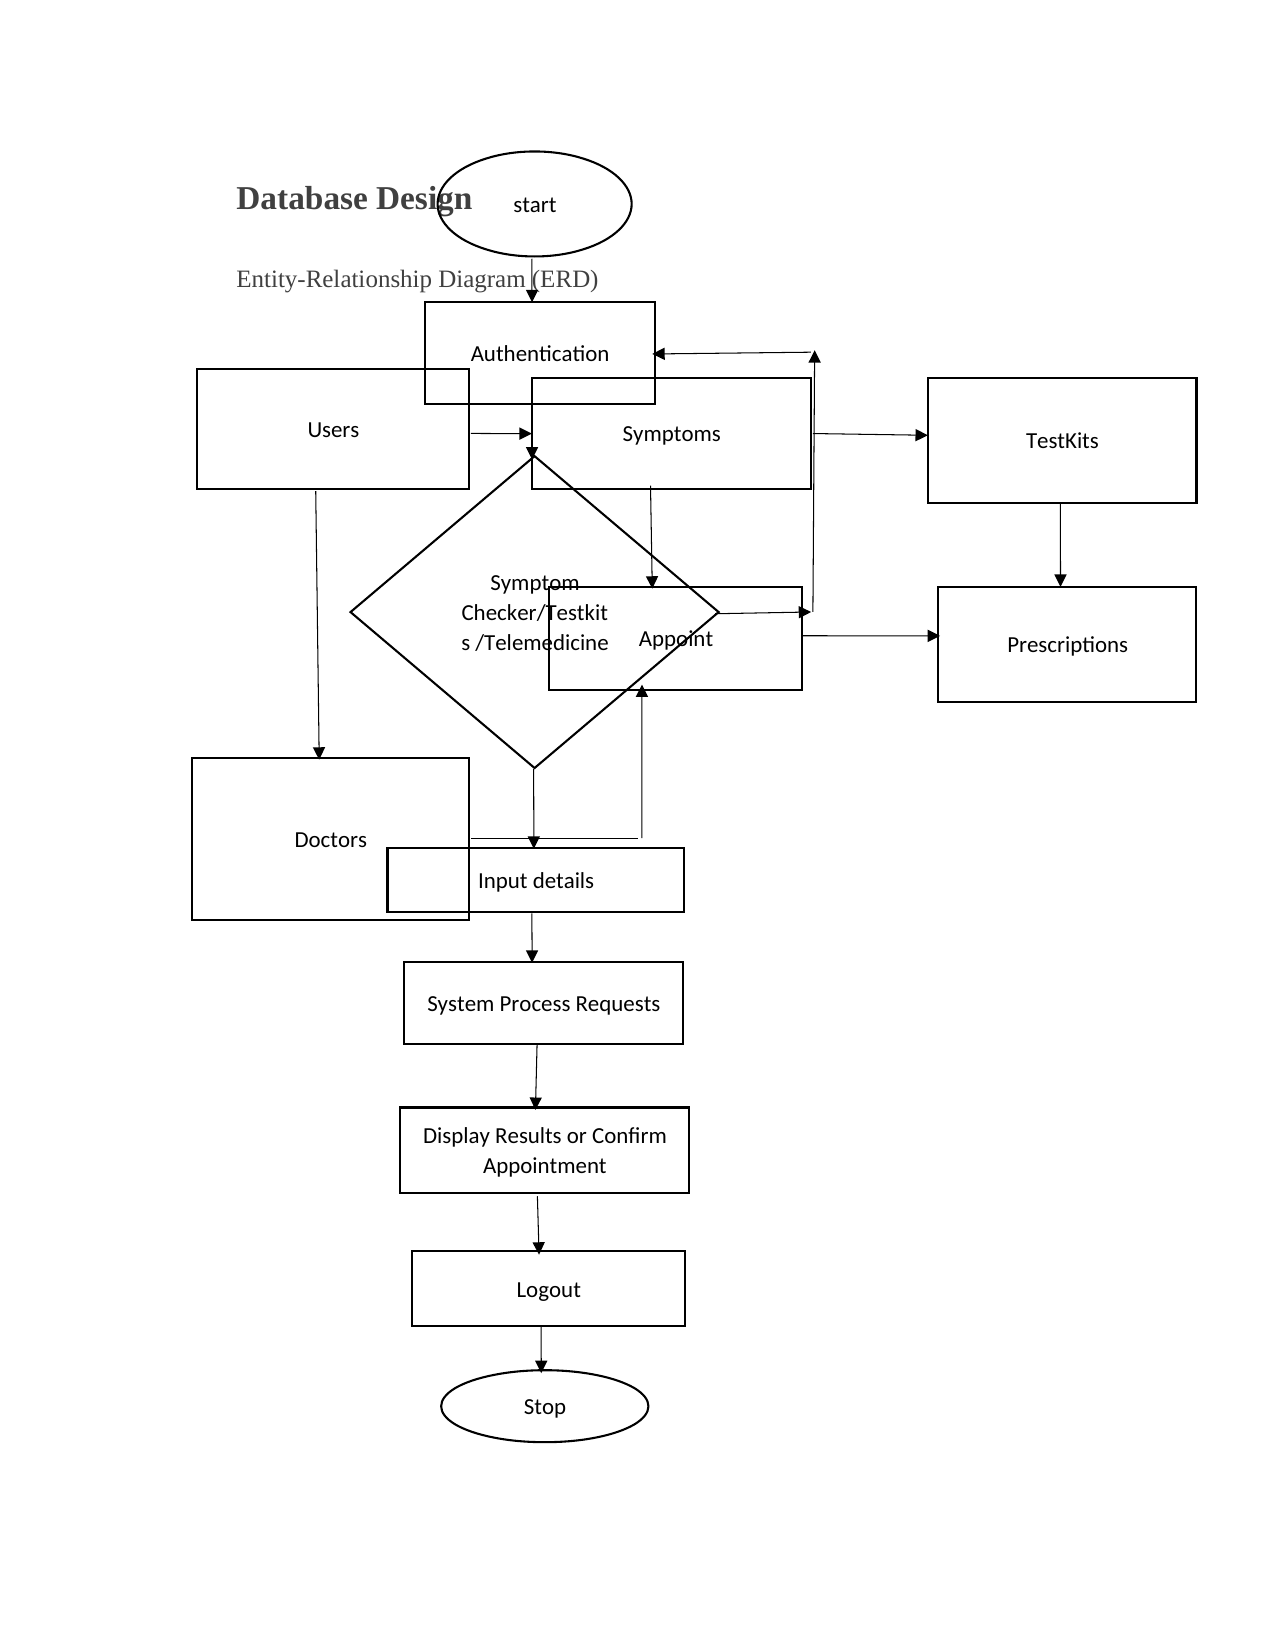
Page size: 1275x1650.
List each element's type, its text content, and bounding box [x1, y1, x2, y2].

subtitle Entity-Relationship Diagram (ERD) [236, 264, 531, 293]
subtitle Database Design [441, 178, 630, 217]
subtitle Entity-Relationship Diagram (ERD) [533, 264, 1125, 293]
subtitle Database Design [622, 178, 1125, 217]
subtitle Database Design [236, 178, 447, 217]
